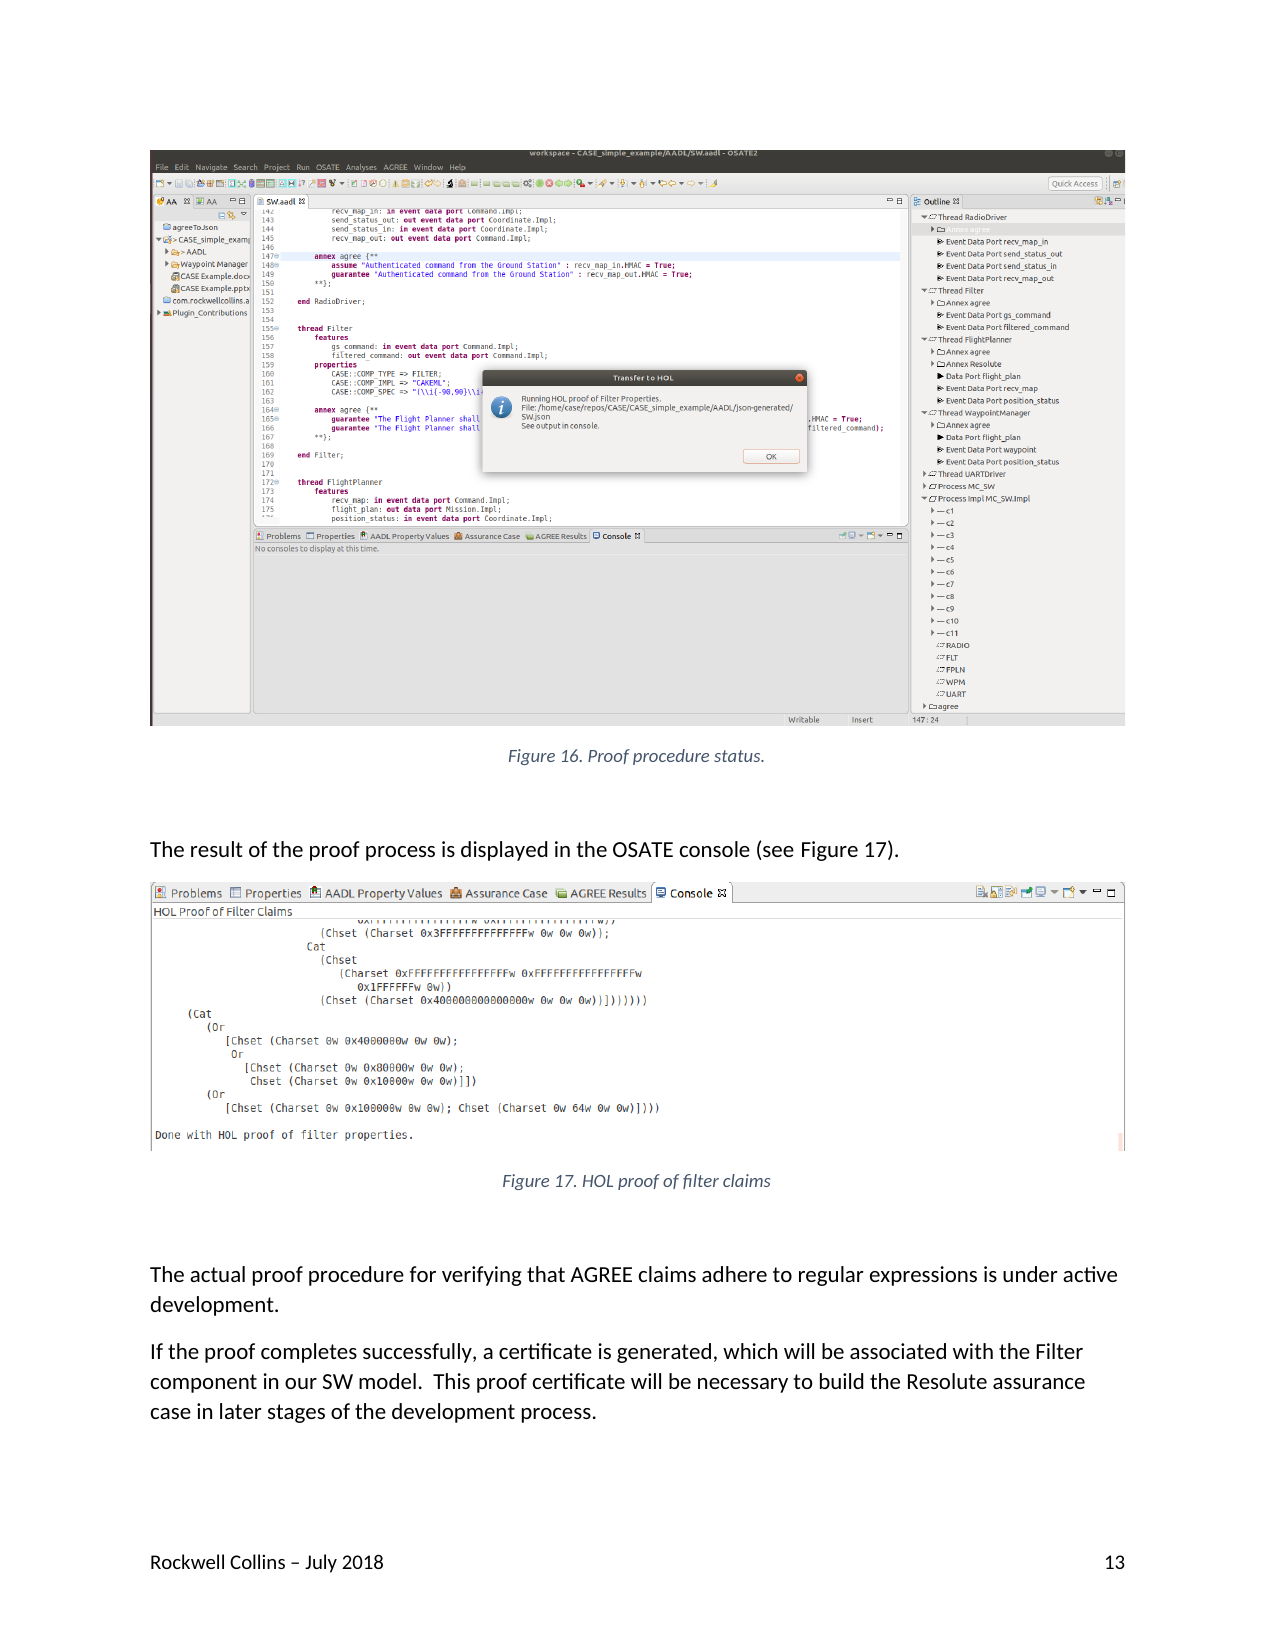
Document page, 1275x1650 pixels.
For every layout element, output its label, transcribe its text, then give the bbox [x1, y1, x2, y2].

text The actual proof procedure for verifying that AGREE claims adhere to regular expressions is under active development. [150, 1260, 1125, 1318]
picture [150, 882, 1125, 1151]
text Figure 17. HOL proof of filter claims [150, 1169, 1125, 1192]
text Figure 16. Proof procedure status. [150, 745, 1125, 768]
text If the proof completes successfully, a certificate is generated, which will be associated with the Filter component in our SW model. This proof certificate will be necessary to build the Resolute assurance case in later stages of the development process. [150, 1337, 1125, 1425]
text The result of the proof process is displayed in the OSATE console (see Figure 17). [150, 835, 1125, 863]
picture [150, 150, 1125, 726]
